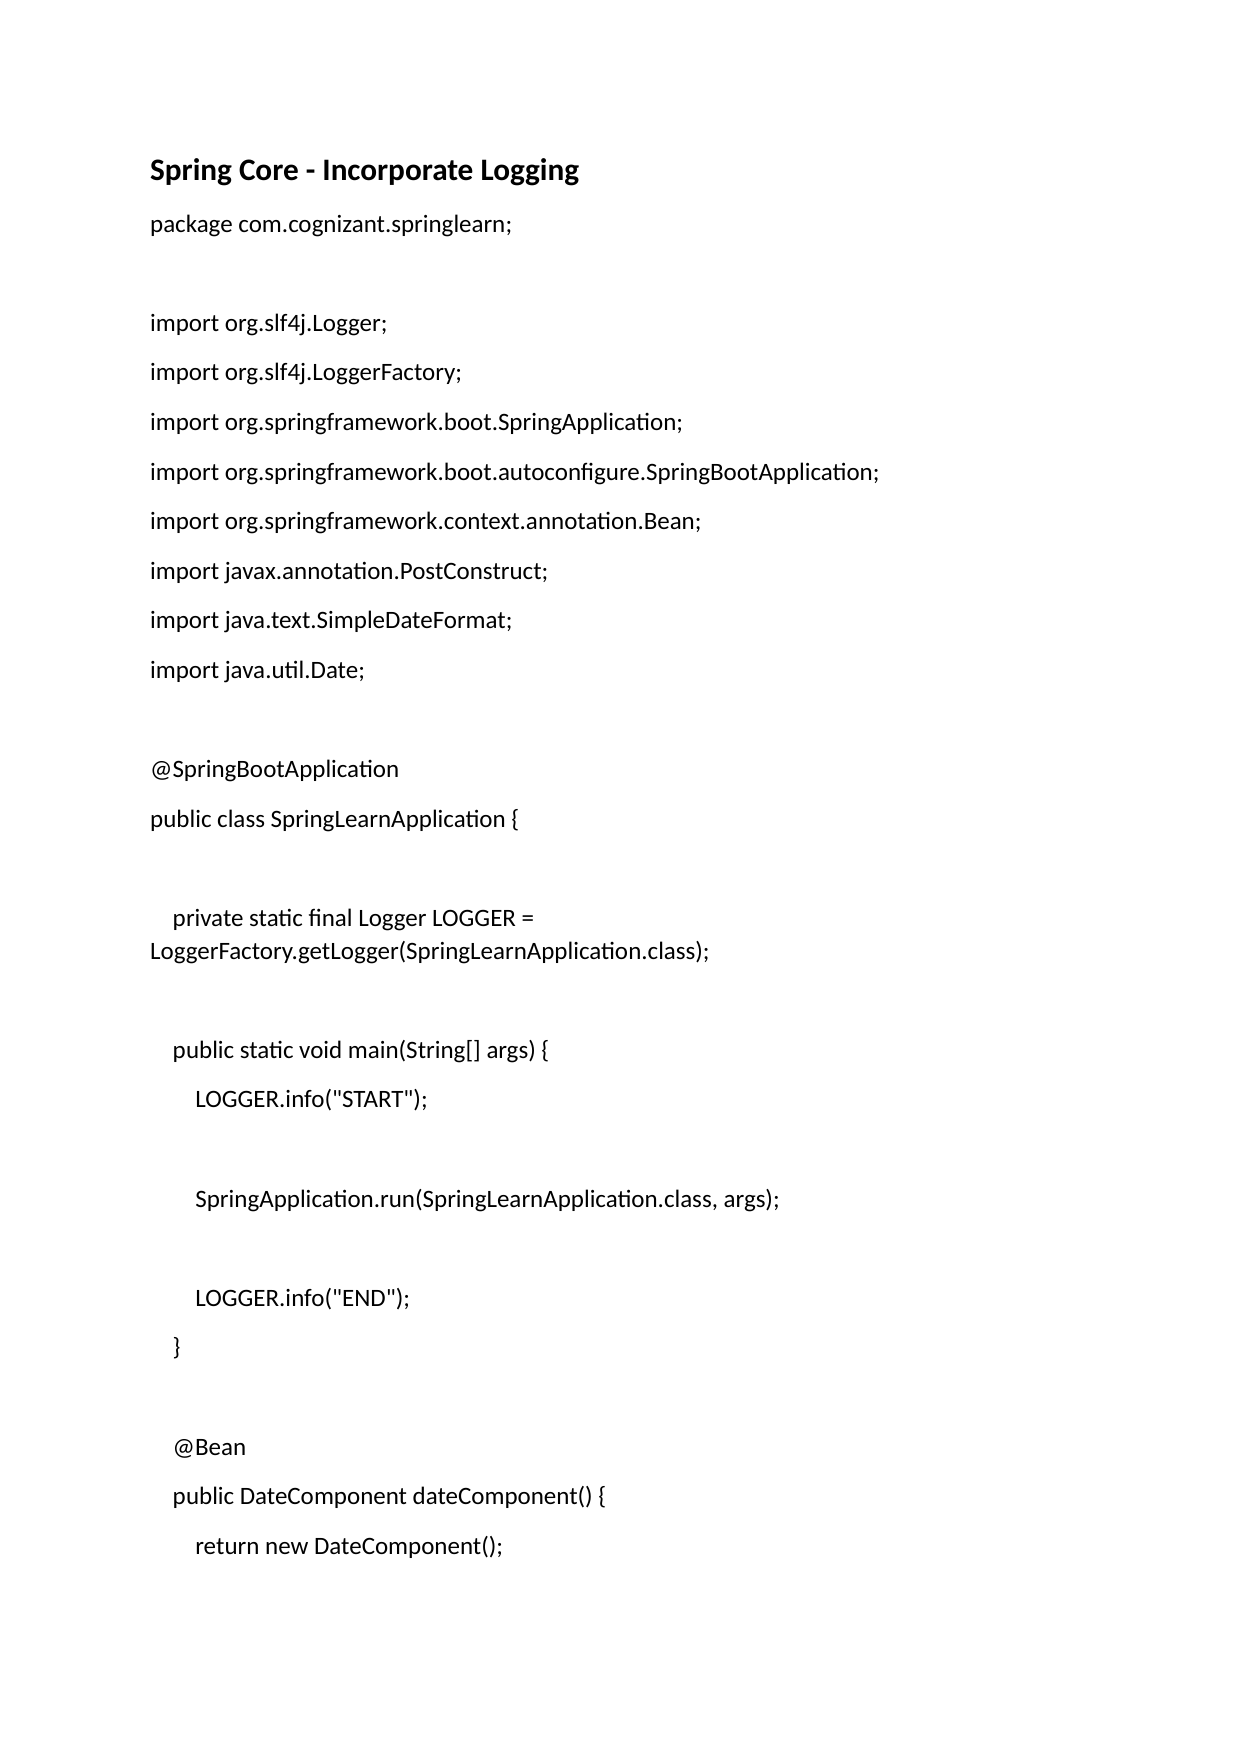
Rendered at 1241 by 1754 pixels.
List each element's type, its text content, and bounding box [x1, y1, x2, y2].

text import org.springframework.boot.autoconfigure.SpringBootApplication; [150, 456, 1090, 486]
text public static void main(String[] args) { [150, 1034, 1090, 1064]
text public DateComponent dateComponent() { [150, 1480, 1090, 1511]
text SpringApplication.run(SpringLearnApplication.class, args); [150, 1183, 1090, 1213]
text import org.slf4j.LoggerFactory; [150, 357, 1090, 387]
text public class SpringLearnApplication { [150, 803, 1090, 833]
text } [150, 1332, 1090, 1362]
text LOGGER.info("START"); [150, 1084, 1090, 1114]
text LOGGER.info("END"); [150, 1282, 1090, 1312]
text import org.slf4j.Logger; [150, 307, 1090, 337]
text import java.text.SimpleDateFormat; [150, 604, 1090, 635]
text return new DateComponent(); [150, 1530, 1090, 1560]
text Spring Core - Incorporate Logging [150, 150, 1090, 188]
text @Bean [150, 1431, 1090, 1461]
text import javax.annotation.PostConstruct; [150, 555, 1090, 585]
text package com.cognizant.springlearn; [150, 208, 1090, 238]
text import java.util.Date; [150, 654, 1090, 684]
text import org.springframework.boot.SpringApplication; [150, 406, 1090, 437]
text import org.springframework.context.annotation.Bean; [150, 505, 1090, 536]
text private static final Logger LOGGER = LoggerFactory.getLogger(SpringLearnApplication.class); [150, 902, 1090, 965]
text @SpringBootApplication [150, 753, 1090, 784]
